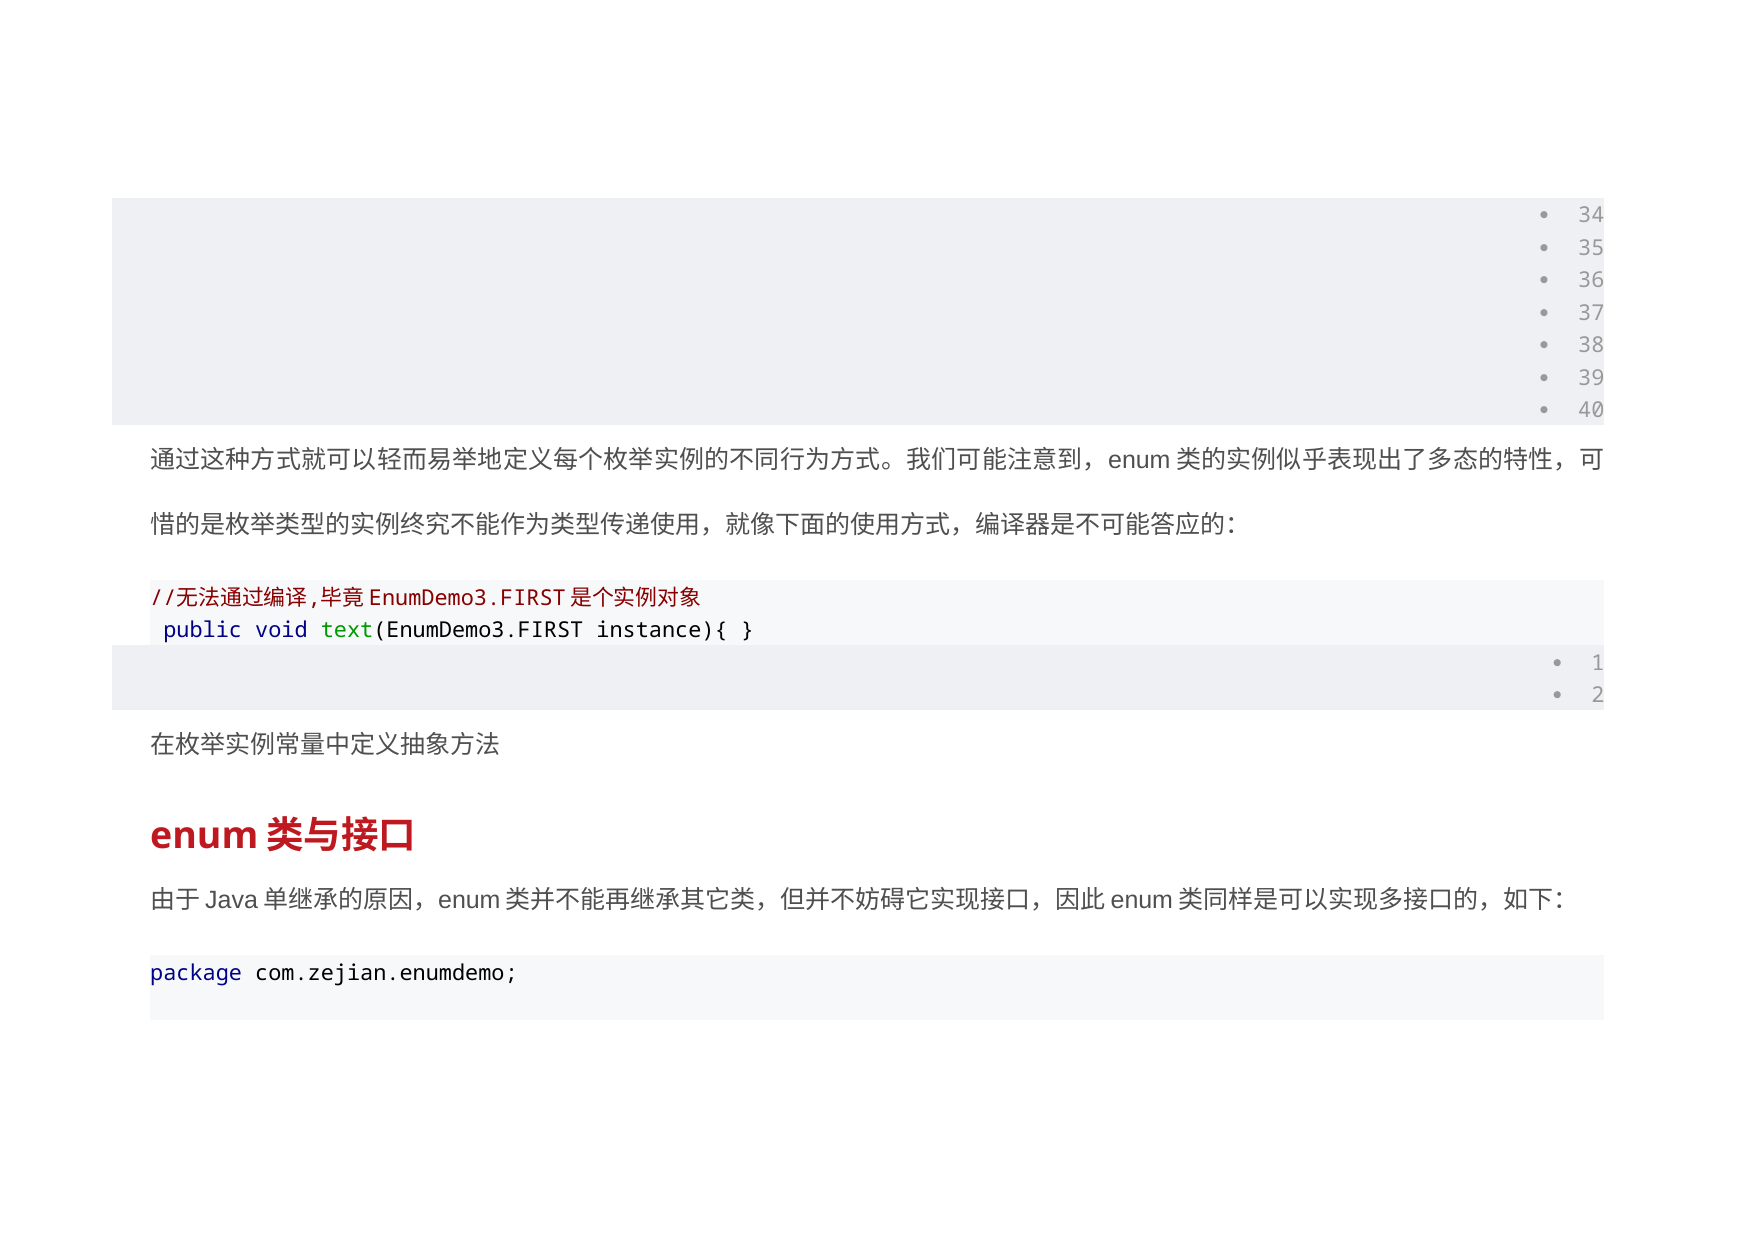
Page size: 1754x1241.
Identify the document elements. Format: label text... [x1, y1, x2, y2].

list 40 [112, 393, 1604, 425]
text 通过这种方式就可以轻而易举地定义每个枚举实例的不同行为方式。我们可能注意到，enum类的实例似乎表现出了多态的特性，可惜的是枚举类型的实例终究不能作为类型传递使用，就像下面的使用方式，编译器是不可能答应的： [150, 425, 1604, 555]
list 2 [112, 678, 1604, 710]
text public void text(EnumDemo3.FIRST instance){ } [150, 613, 1604, 645]
list 1 [112, 645, 1604, 678]
list 37 [112, 295, 1604, 328]
list 35 [112, 230, 1604, 263]
text 在枚举实例常量中定义抽象方法 [150, 710, 1604, 775]
text //无法通过编译,毕竟EnumDemo3.FIRST是个实例对象 [150, 580, 1604, 613]
list 34 [112, 198, 1604, 230]
list 36 [112, 263, 1604, 295]
list 38 [112, 328, 1604, 360]
text enum类与接口 [150, 800, 1604, 865]
text package com.zejian.enumdemo; [150, 955, 1604, 988]
list 39 [112, 360, 1604, 393]
text 由于Java单继承的原因，enum类并不能再继承其它类，但并不妨碍它实现接口，因此enum类同样是可以实现多接口的，如下： [150, 865, 1604, 930]
